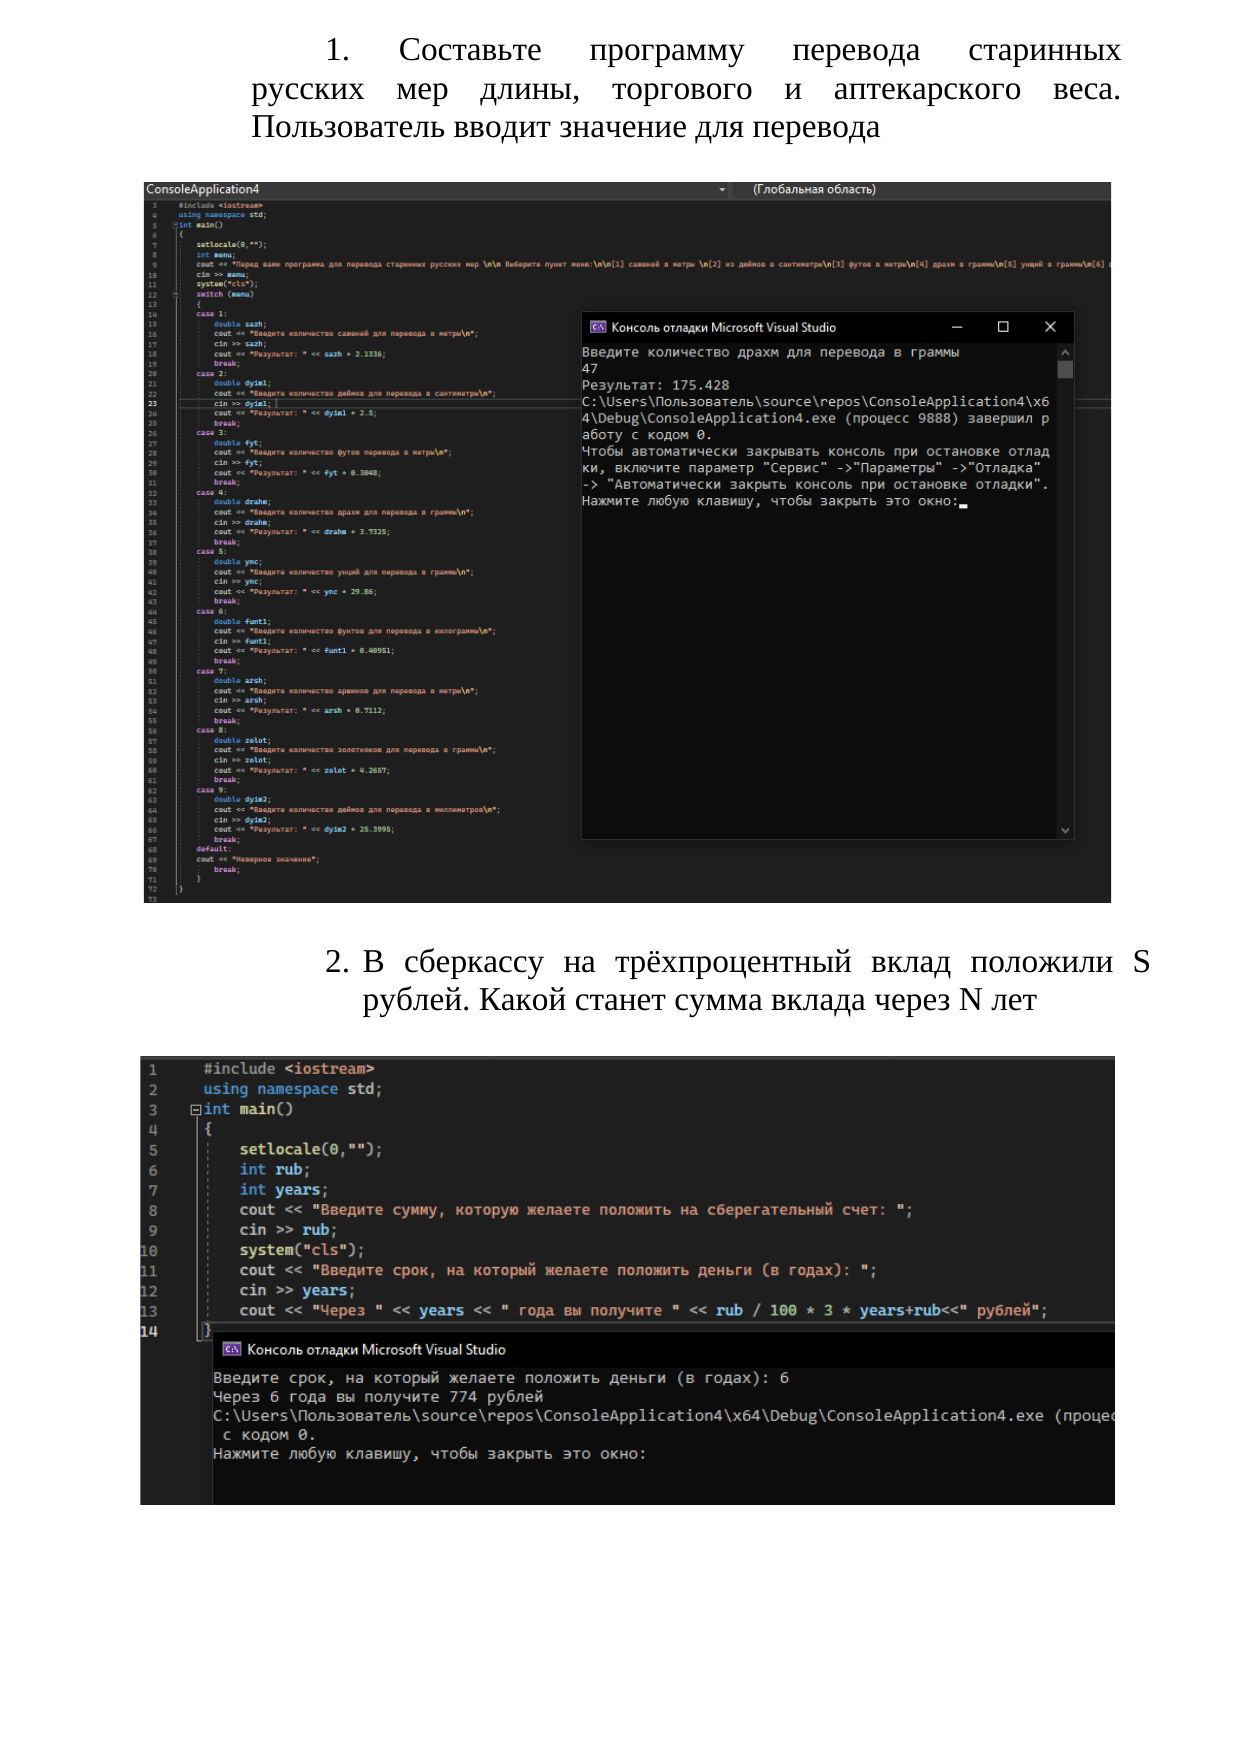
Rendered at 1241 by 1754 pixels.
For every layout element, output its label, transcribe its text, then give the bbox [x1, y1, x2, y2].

list В сберкассу на трёхпроцентный вклад положили S рублей. Какой станет сумма вклада через N лет [325, 941, 1152, 1018]
picture [140, 1056, 1115, 1505]
list Составьте программу перевода старинных русских мер длины, торгового и аптекарского веса. Пользователь вводит значение для перевода [251, 29, 1122, 144]
picture [143, 182, 1112, 903]
